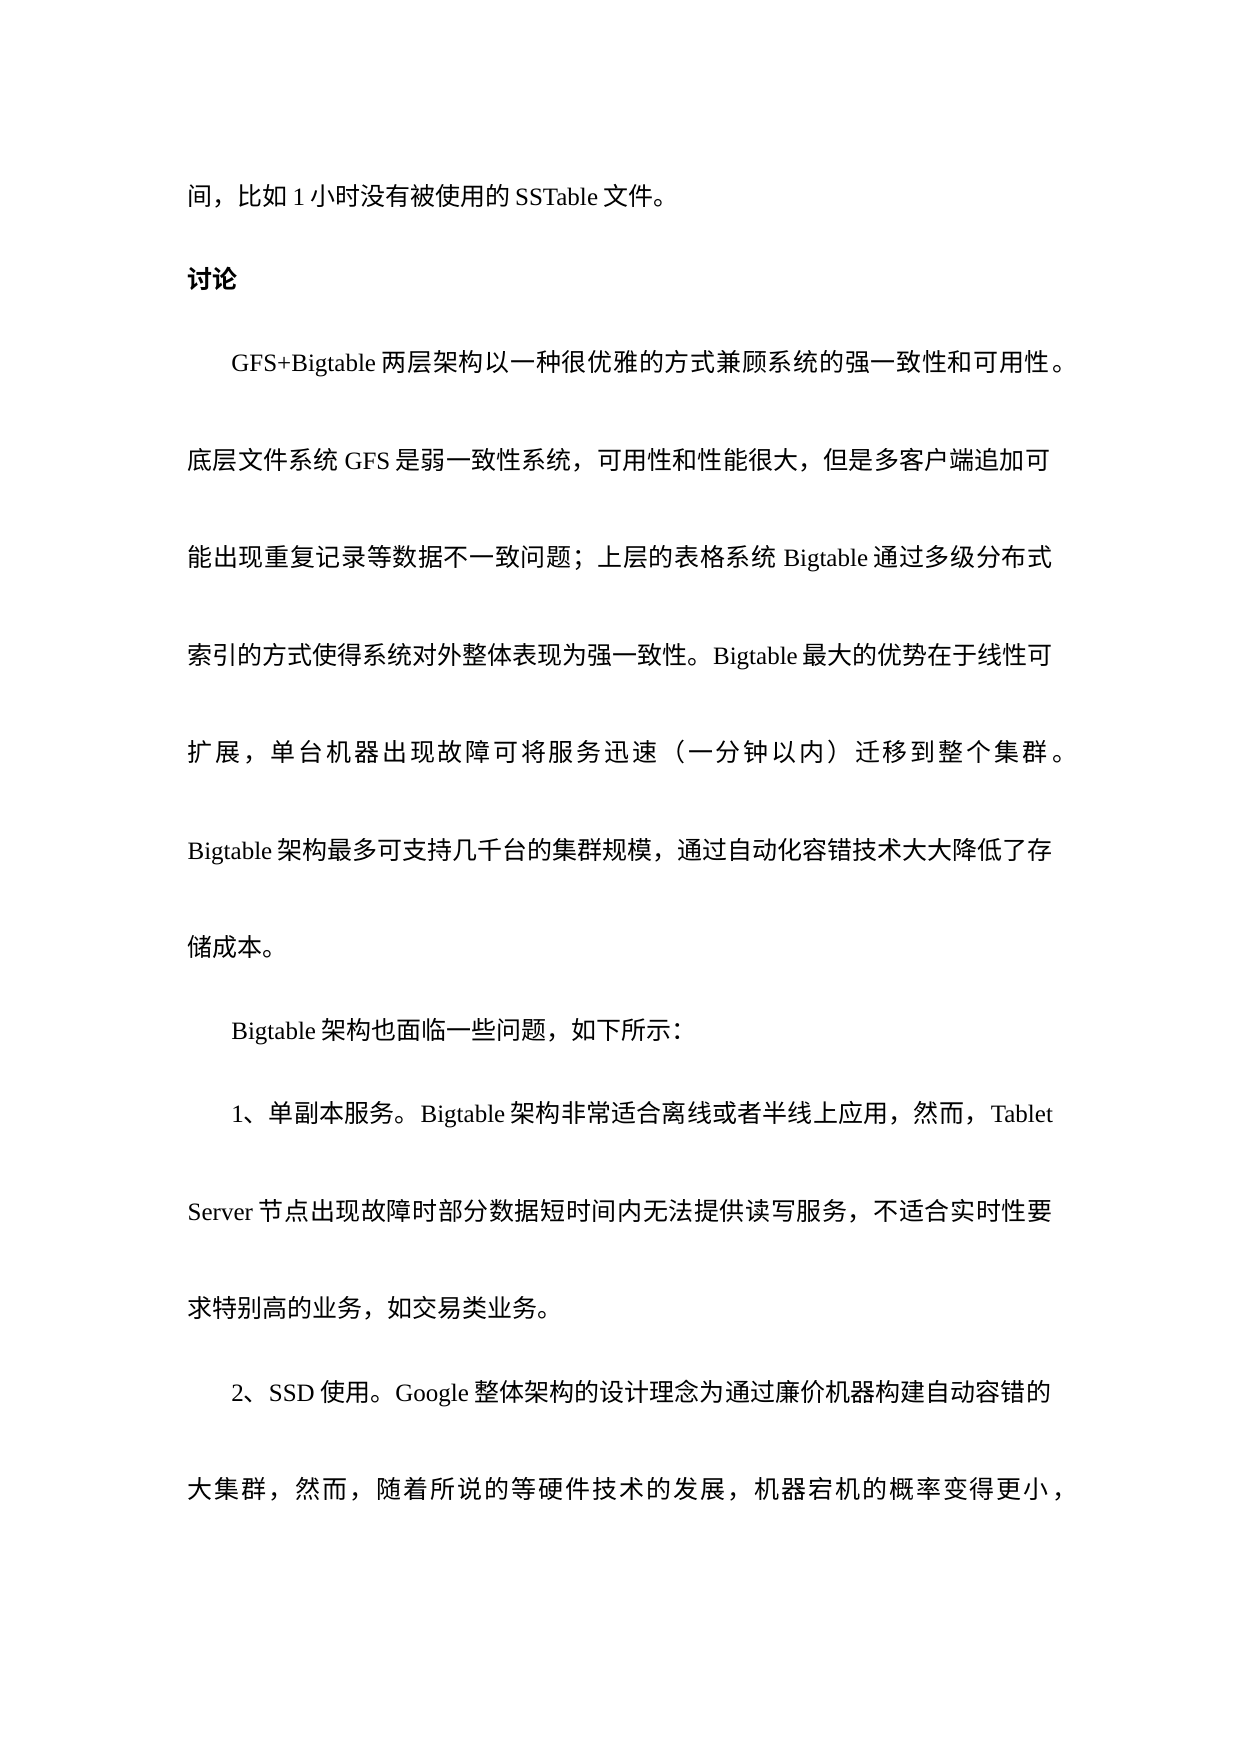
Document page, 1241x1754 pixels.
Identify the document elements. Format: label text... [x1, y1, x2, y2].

text GFS+Bigtable两层架构以一种很优雅的方式兼顾系统的强一致性和可用性。底层文件系统GFS是弱一致性系统，可用性和性能很大，但是多客户端追加可能出现重复记录等数据不一致问题；上层的表格系统Bigtable通过多级分布式索引的方式使得系统对外整体表现为强一致性。Bigtable最大的优势在于线性可扩展，单台机器出现故障可将服务迅速（一分钟以内）迁移到整个集群。Bigtable架构最多可支持几千台的集群规模，通过自动化容错技术大大降低了存储成本。 [187, 328, 1053, 978]
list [187, 1358, 1053, 1520]
text Bigtable架构也面临一些问题，如下所示： [187, 996, 1053, 1061]
list 单副本服务。Bigtable架构非常适合离线或者半线上应用，然而，Tablet Server节点出现故障时部分数据短时间内无法提供读写服务，不适合实时性要求特别高的业务，如交易类业务。 [187, 1079, 1053, 1339]
subtitle 讨论 [187, 245, 1053, 310]
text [187, 162, 1053, 227]
